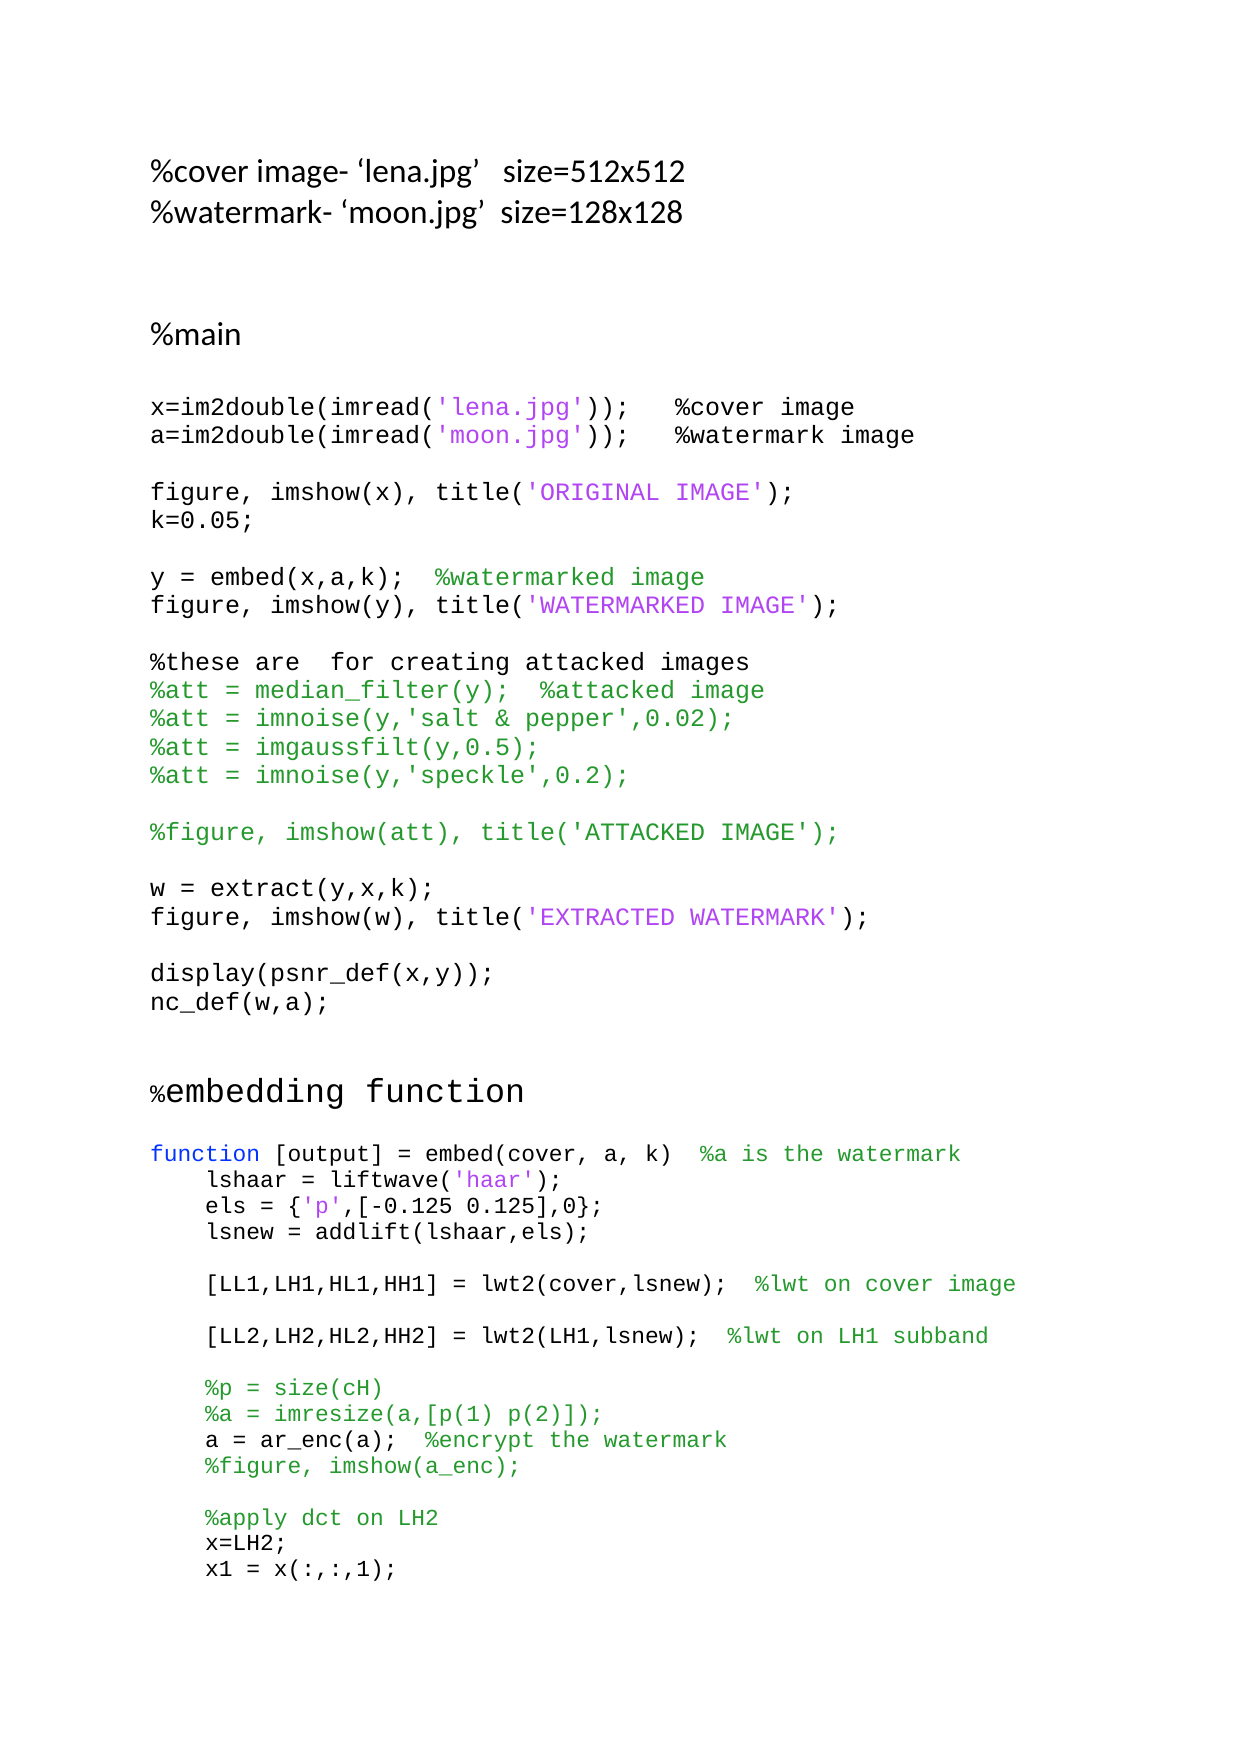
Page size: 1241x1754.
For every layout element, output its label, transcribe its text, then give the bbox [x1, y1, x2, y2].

text els = {'p',[-0.125 0.125],0}; [150, 1194, 1090, 1221]
text %main [150, 313, 1090, 354]
text %att = imnoise(y,'salt & pepper',0.02); [150, 706, 1090, 734]
text %att = imnoise(y,'speckle',0.2); [150, 763, 1090, 791]
text k=0.05; [150, 508, 1090, 536]
text figure, imshow(x), title('ORIGINAL IMAGE'); [150, 479, 1090, 508]
text figure, imshow(w), title('EXTRACTED WATERMARK'); [150, 904, 1090, 933]
text lshaar = liftwave('haar'); [150, 1169, 1090, 1194]
text %figure, imshow(att), title('ATTACKED IMAGE'); [150, 819, 1090, 848]
text [LL2,LH2,HL2,HH2] = lwt2(LH1,lsnew); %lwt on LH1 subband [150, 1324, 1090, 1350]
text %cover image- ‘lena.jpg’ size=512x512 [150, 150, 1090, 191]
text %embedding function [150, 1074, 1090, 1112]
text nc_def(w,a); [150, 989, 1090, 1018]
text display(psnr_def(x,y)); [150, 961, 1090, 989]
text %apply dct on LH2 [150, 1506, 1090, 1532]
text %a = imresize(a,[p(1) p(2)]); [150, 1402, 1090, 1428]
text lsnew = addlift(lshaar,els); [150, 1221, 1090, 1246]
text w = extract(y,x,k); [150, 876, 1090, 904]
text %these are for creating attacked images [150, 649, 1090, 678]
text a = ar_enc(a); %encrypt the watermark [150, 1428, 1090, 1454]
text [LL1,LH1,HL1,HH1] = lwt2(cover,lsnew); %lwt on cover image [150, 1272, 1090, 1298]
text %watermark- ‘moon.jpg’ size=128x128 [150, 191, 1090, 231]
text %att = imgaussfilt(y,0.5); [150, 734, 1090, 763]
text figure, imshow(y), title('WATERMARKED IMAGE'); [150, 593, 1090, 621]
text %figure, imshow(a_enc); [150, 1454, 1090, 1480]
text x=LH2; [150, 1532, 1090, 1558]
text a=im2double(imread('moon.jpg')); %watermark image [150, 423, 1090, 451]
text function [output] = embed(cover, a, k) %a is the watermark [150, 1143, 1090, 1169]
text x1 = x(:,:,1); [150, 1558, 1090, 1584]
text x=im2double(imread('lena.jpg')); %cover image [150, 394, 1090, 423]
text %p = size(cH) [150, 1376, 1090, 1402]
text y = embed(x,a,k); %watermarked image [150, 564, 1090, 593]
text %att = median_filter(y); %attacked image [150, 678, 1090, 706]
